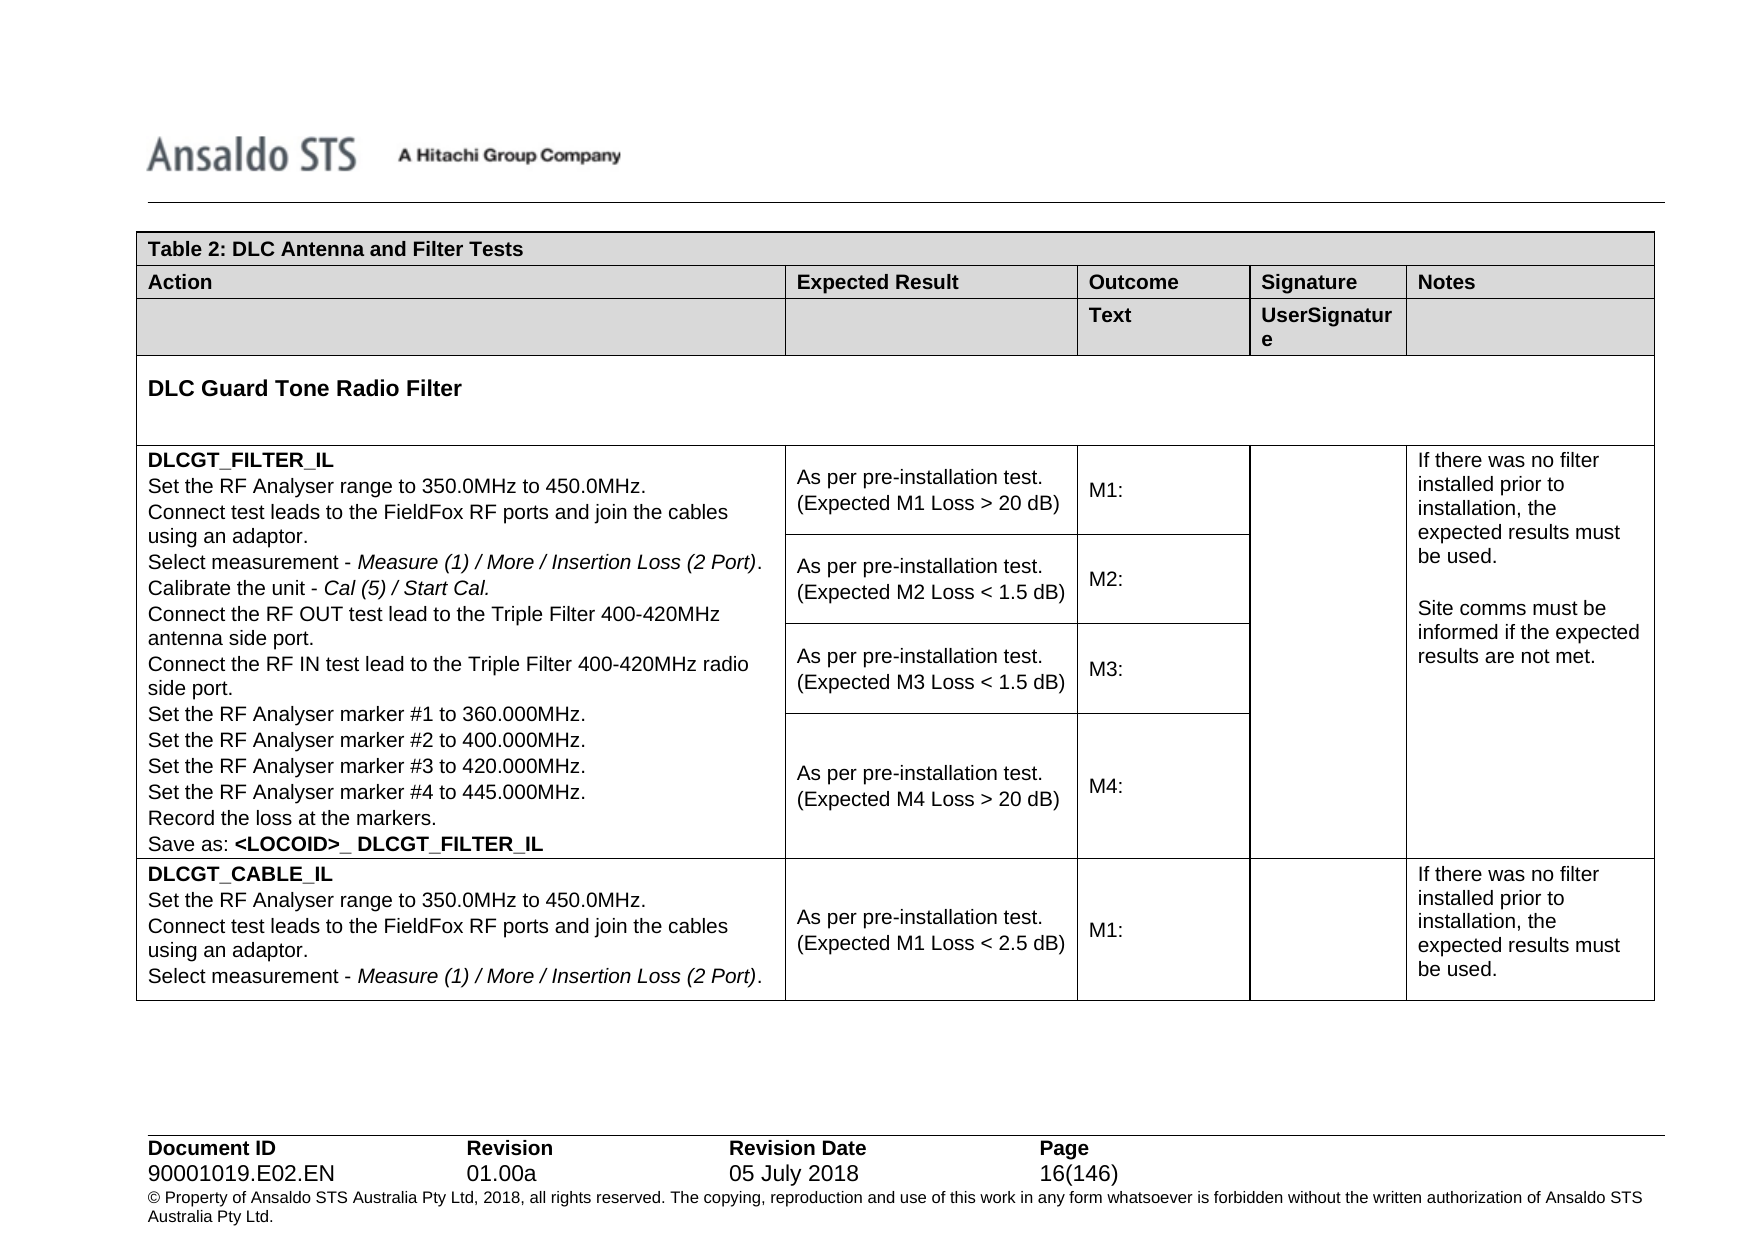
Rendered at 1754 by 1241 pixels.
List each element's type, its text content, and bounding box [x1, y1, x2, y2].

table_cell Expected Result [786, 266, 1077, 298]
table_cell As per pre-installation test. (Expected M2 Loss < 1.5 dB) [786, 535, 1077, 623]
table_cell UserSignature [1251, 299, 1406, 355]
table_cell M4: [1078, 714, 1249, 858]
table_cell As per pre-installation test. (Expected M1 Loss > 20 dB) [786, 446, 1077, 534]
table_cell As per pre-installation test. (Expected M3 Loss < 1.5 dB) [786, 624, 1077, 713]
table_cell M1: [1078, 446, 1249, 534]
table_cell Signature [1251, 266, 1406, 298]
table_cell M2: [1078, 535, 1249, 623]
table_cell M3: [1078, 624, 1249, 713]
table_cell Outcome [1078, 266, 1249, 298]
table_cell [1251, 859, 1406, 1000]
table_cell As per pre-installation test. (Expected M1 Loss < 2.5 dB) [786, 859, 1077, 1000]
table_cell Text [1078, 299, 1249, 355]
table_cell Action [137, 266, 785, 298]
table_cell Notes [1407, 266, 1654, 298]
table_cell [1407, 299, 1654, 355]
table_cell [1251, 446, 1406, 858]
table_cell [786, 299, 1077, 355]
table_cell As per pre-installation test. (Expected M4 Loss > 20 dB) [786, 714, 1077, 858]
table_cell [137, 299, 785, 355]
table_header Table 2: DLC Antenna and Filter Tests [137, 233, 1654, 265]
picture [142, 113, 644, 198]
table_cell M1: [1078, 859, 1249, 1000]
table_cell DLCGT_FILTER_IL Set the RF Analyser range to 350.0MHz to 450.0MHz. Connect test leads to the FieldFox RF ports and join the cables using an adaptor. Select measurement - Measure (1) / More / Insertion Loss (2 Port). Calibrate the unit - Cal (5) / Start Cal. Connect the RF OUT test lead to the Triple Filter 400-420MHz antenna side port. Connect the RF IN test lead to the Triple Filter 400-420MHz radio side port. Set the RF Analyser marker #1 to 360.000MHz. Set the RF Analyser marker #2 to 400.000MHz. Set the RF Analyser marker #3 to 420.000MHz. Set the RF Analyser marker #4 to 445.000MHz. Record the loss at the markers. Save as: <LOCOID>_ DLCGT_FILTER_IL [137, 446, 785, 858]
table_cell DLC Guard Tone Radio Filter [137, 356, 1654, 445]
